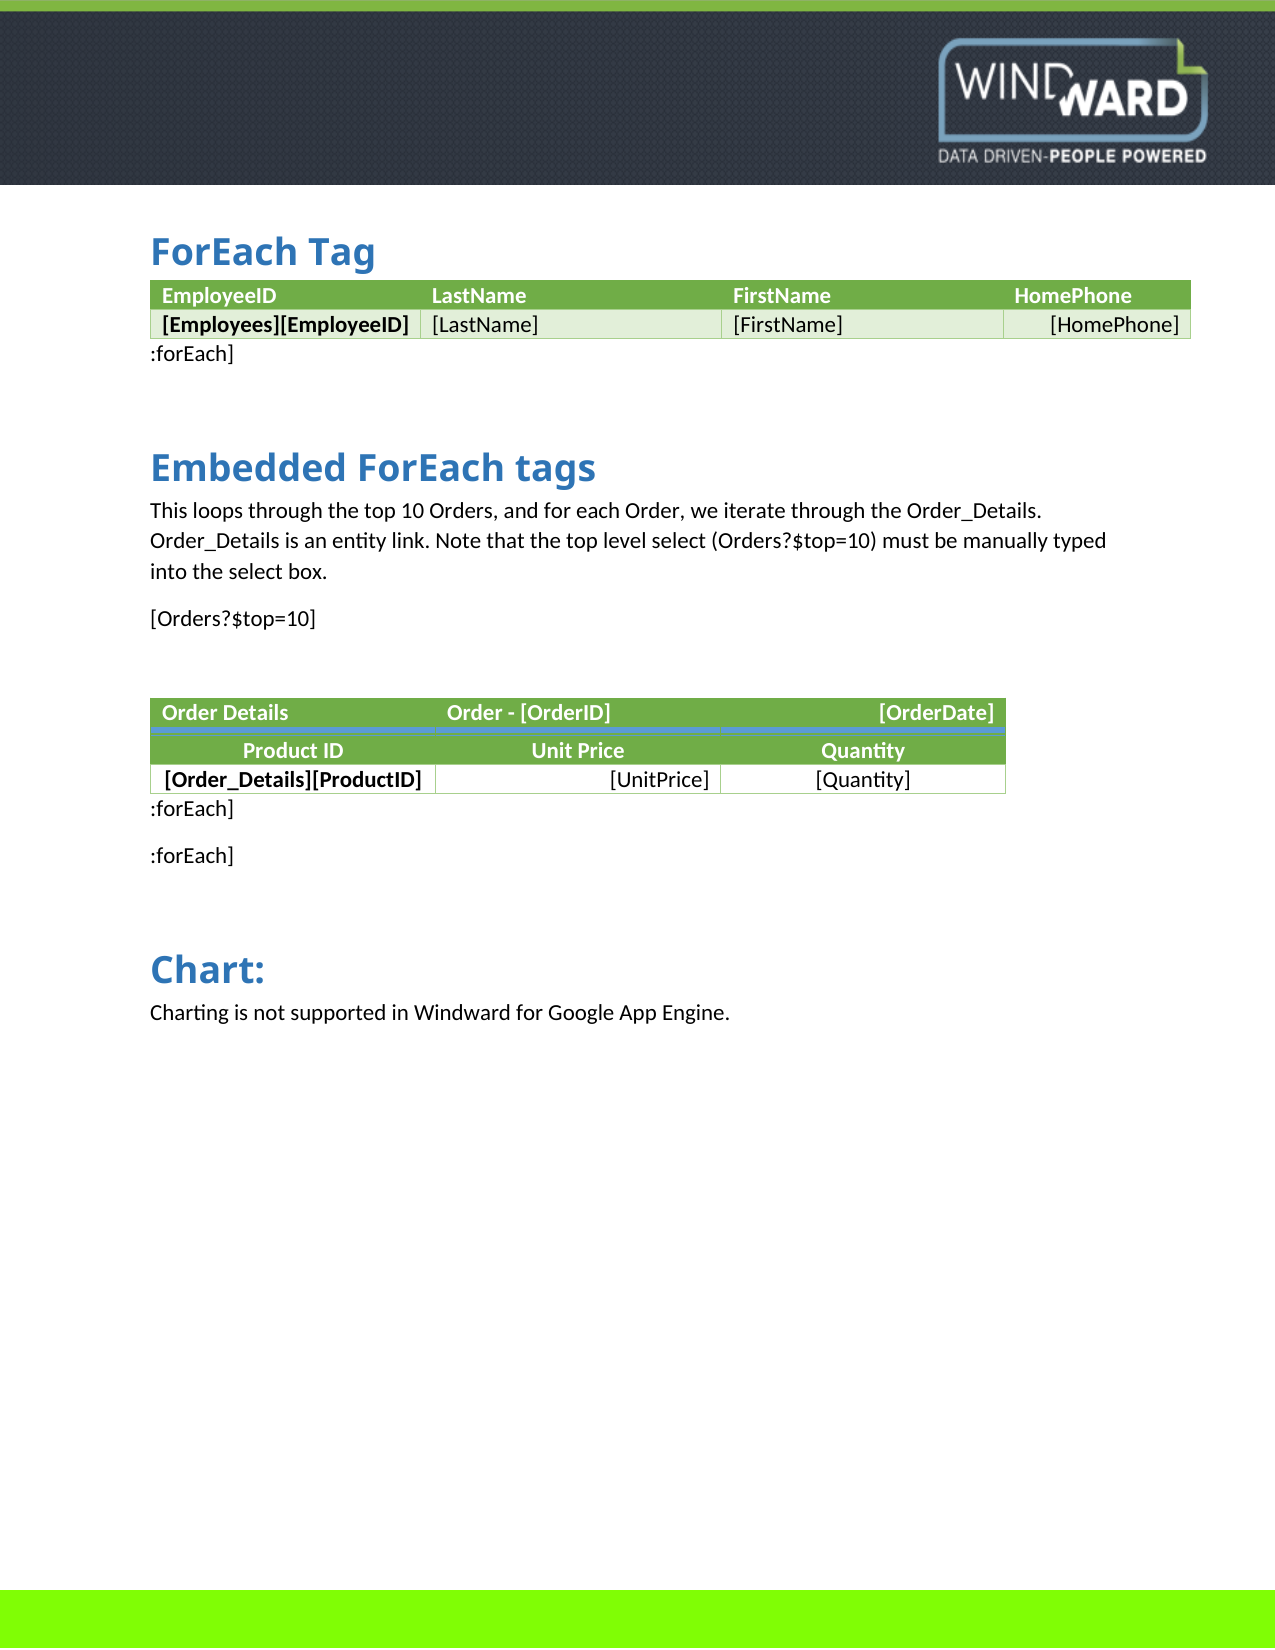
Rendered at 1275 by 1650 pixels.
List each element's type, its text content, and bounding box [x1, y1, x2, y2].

text :forEach] [150, 339, 1125, 367]
table_cell [LastName] [421, 310, 721, 338]
table_header [OrderDate] [721, 699, 1005, 727]
table_header EmployeeID [151, 281, 420, 309]
table_header HomePhone [1004, 281, 1190, 309]
table_cell [FirstName] [722, 310, 1003, 338]
subtitle Chart: [150, 943, 1125, 994]
picture [0, 1590, 1275, 1648]
table_cell Product ID [151, 736, 435, 764]
text :forEach] [150, 841, 1125, 869]
subtitle ForEach Tag [150, 225, 1125, 276]
text [Orders?$top=10] [150, 604, 1125, 632]
table_header Order Details [151, 699, 435, 727]
text :forEach] [150, 794, 1125, 822]
subtitle Embedded ForEach tags [150, 441, 1125, 492]
table_cell [UnitPrice] [436, 765, 720, 793]
text Charting is not supported in Windward for Google App Engine. [150, 998, 1125, 1026]
table_cell Unit Price [436, 736, 720, 764]
text This loops through the top 10 Orders, and for each Order, we iterate through the Order_Details. Order_Details is an entity link. Note that the top level select (Orders?$top=10) must be manually typed into the select box. [150, 496, 1125, 585]
table_cell [HomePhone] [1004, 310, 1190, 338]
table_cell Quantity [721, 736, 1005, 764]
table_cell [Order_Details][ProductID] [151, 765, 435, 793]
table_cell [Quantity] [721, 765, 1005, 793]
table_header LastName [421, 281, 721, 309]
table_cell [Employees][EmployeeID] [151, 310, 420, 338]
table_header FirstName [722, 281, 1003, 309]
picture [0, 0, 1275, 185]
table_header Order - [OrderID] [436, 699, 720, 727]
